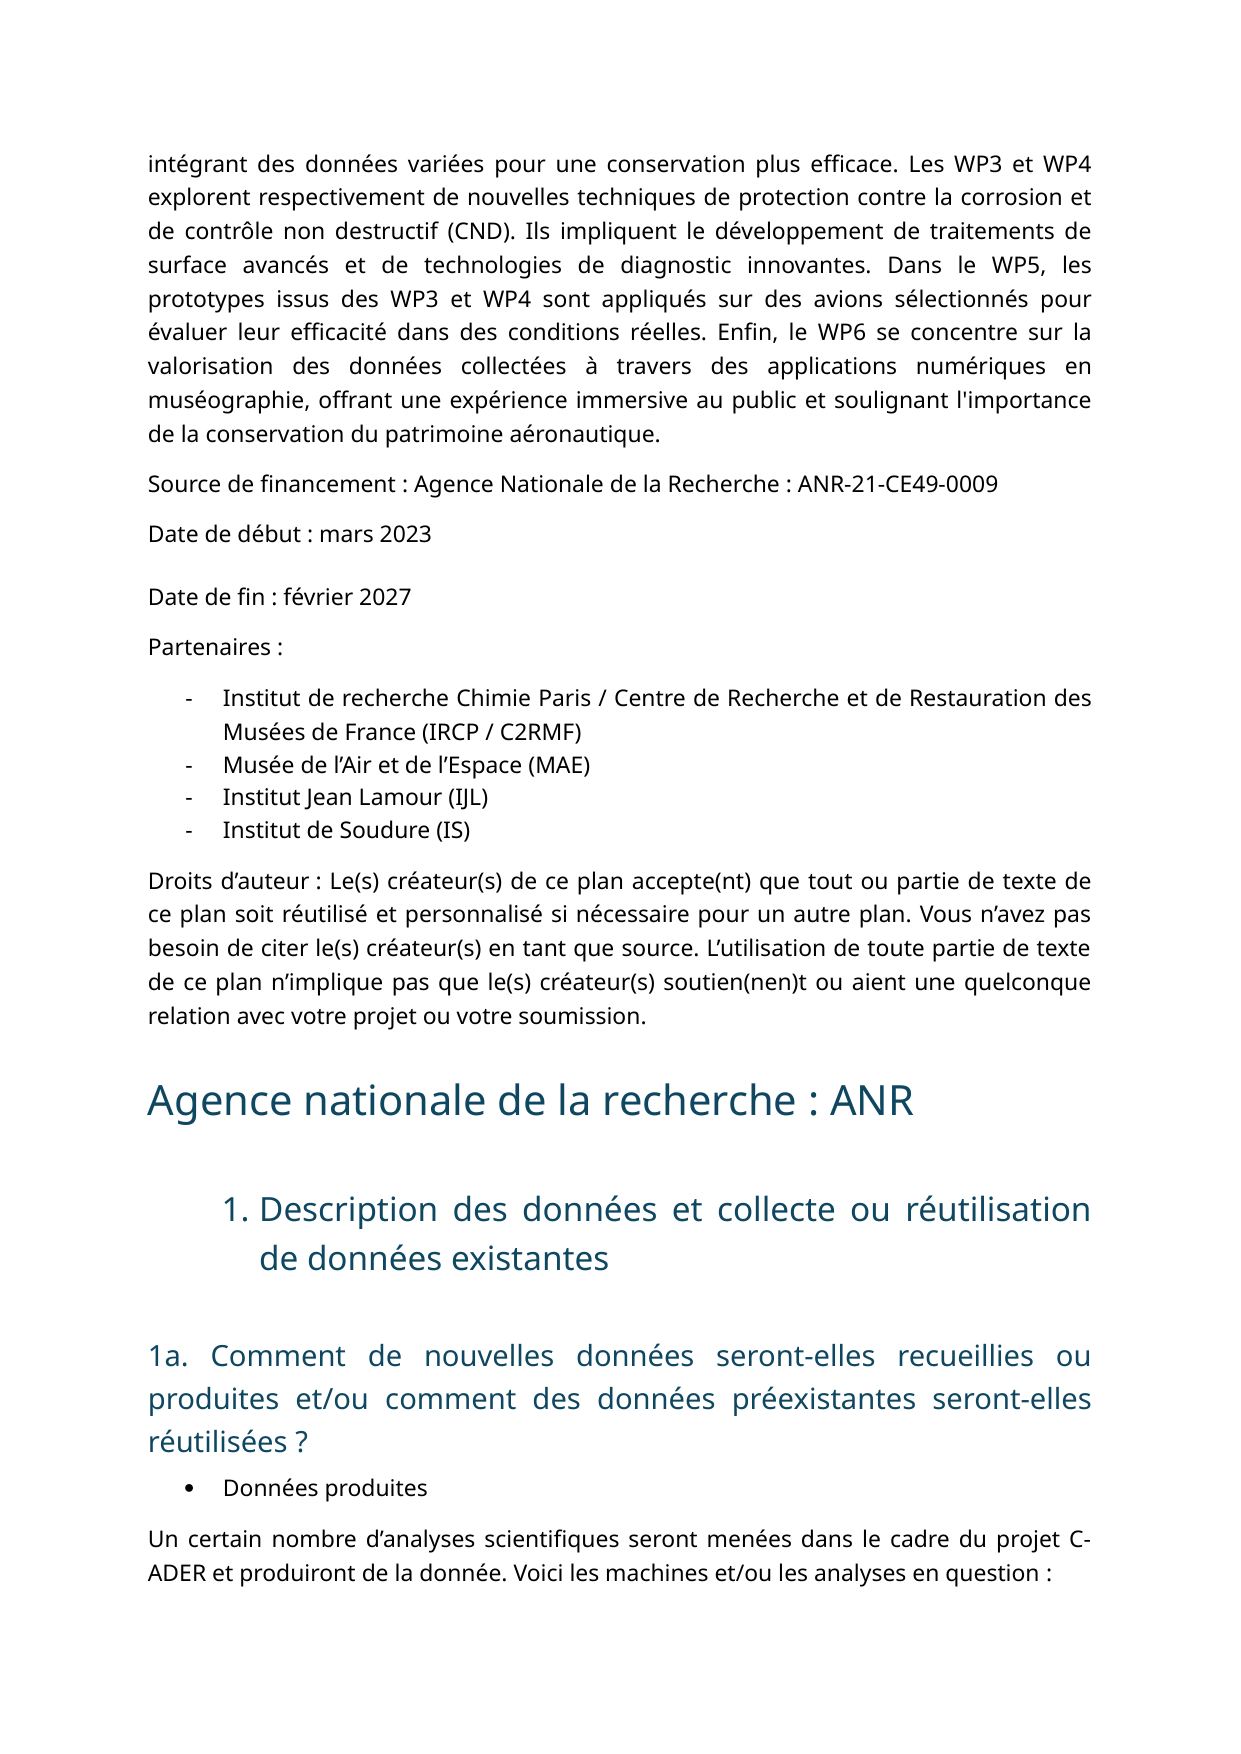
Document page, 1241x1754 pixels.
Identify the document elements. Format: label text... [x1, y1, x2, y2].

text Source de financement : Agence Nationale de la Recherche : ANR-21-CE49-0009 [148, 468, 1093, 499]
text Droits d’auteur : Le(s) créateur(s) de ce plan accepte(nt) que tout ou partie de texte de ce plan soit réutilisé et personnalisé si nécessaire pour un autre plan. Vous n’avez pas besoin de citer le(s) créateur(s) en tant que source. L’utilisation de toute partie de texte de ce plan n’implique pas que le(s) créateur(s) soutien(nen)t ou aient une quelconque relation avec votre projet ou votre soumission. [148, 865, 1093, 1031]
list Musée de l’Air et de l’Espace (MAE) [185, 749, 1093, 781]
list Données produites [185, 1472, 1093, 1503]
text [148, 148, 1093, 449]
subtitle Description des données et collecte ou réutilisation de données existantes [221, 1186, 1093, 1280]
list Institut de recherche Chimie Paris / Centre de Recherche et de Restauration des Musées de France (IRCP / C2RMF) [185, 682, 1093, 747]
text Date de fin : février 2027 [148, 581, 1093, 612]
text Un certain nombre d’analyses scientifiques seront menées dans le cadre du projet C-ADER et produiront de la donnée. Voici les machines et/ou les analyses en question : [148, 1523, 1093, 1588]
list Institut Jean Lamour (IJL) [185, 781, 1093, 812]
subtitle 1a. Comment de nouvelles données seront-elles recueillies ou produites et/ou comment des données préexistantes seront-elles réutilisées ? [148, 1336, 1093, 1461]
text Date de début : mars 2023 [148, 518, 1093, 550]
text Partenaires : [148, 631, 1093, 663]
subtitle Agence nationale de la recherche : ANR [148, 1071, 1093, 1128]
list Institut de Soudure (IS) [185, 814, 1093, 846]
